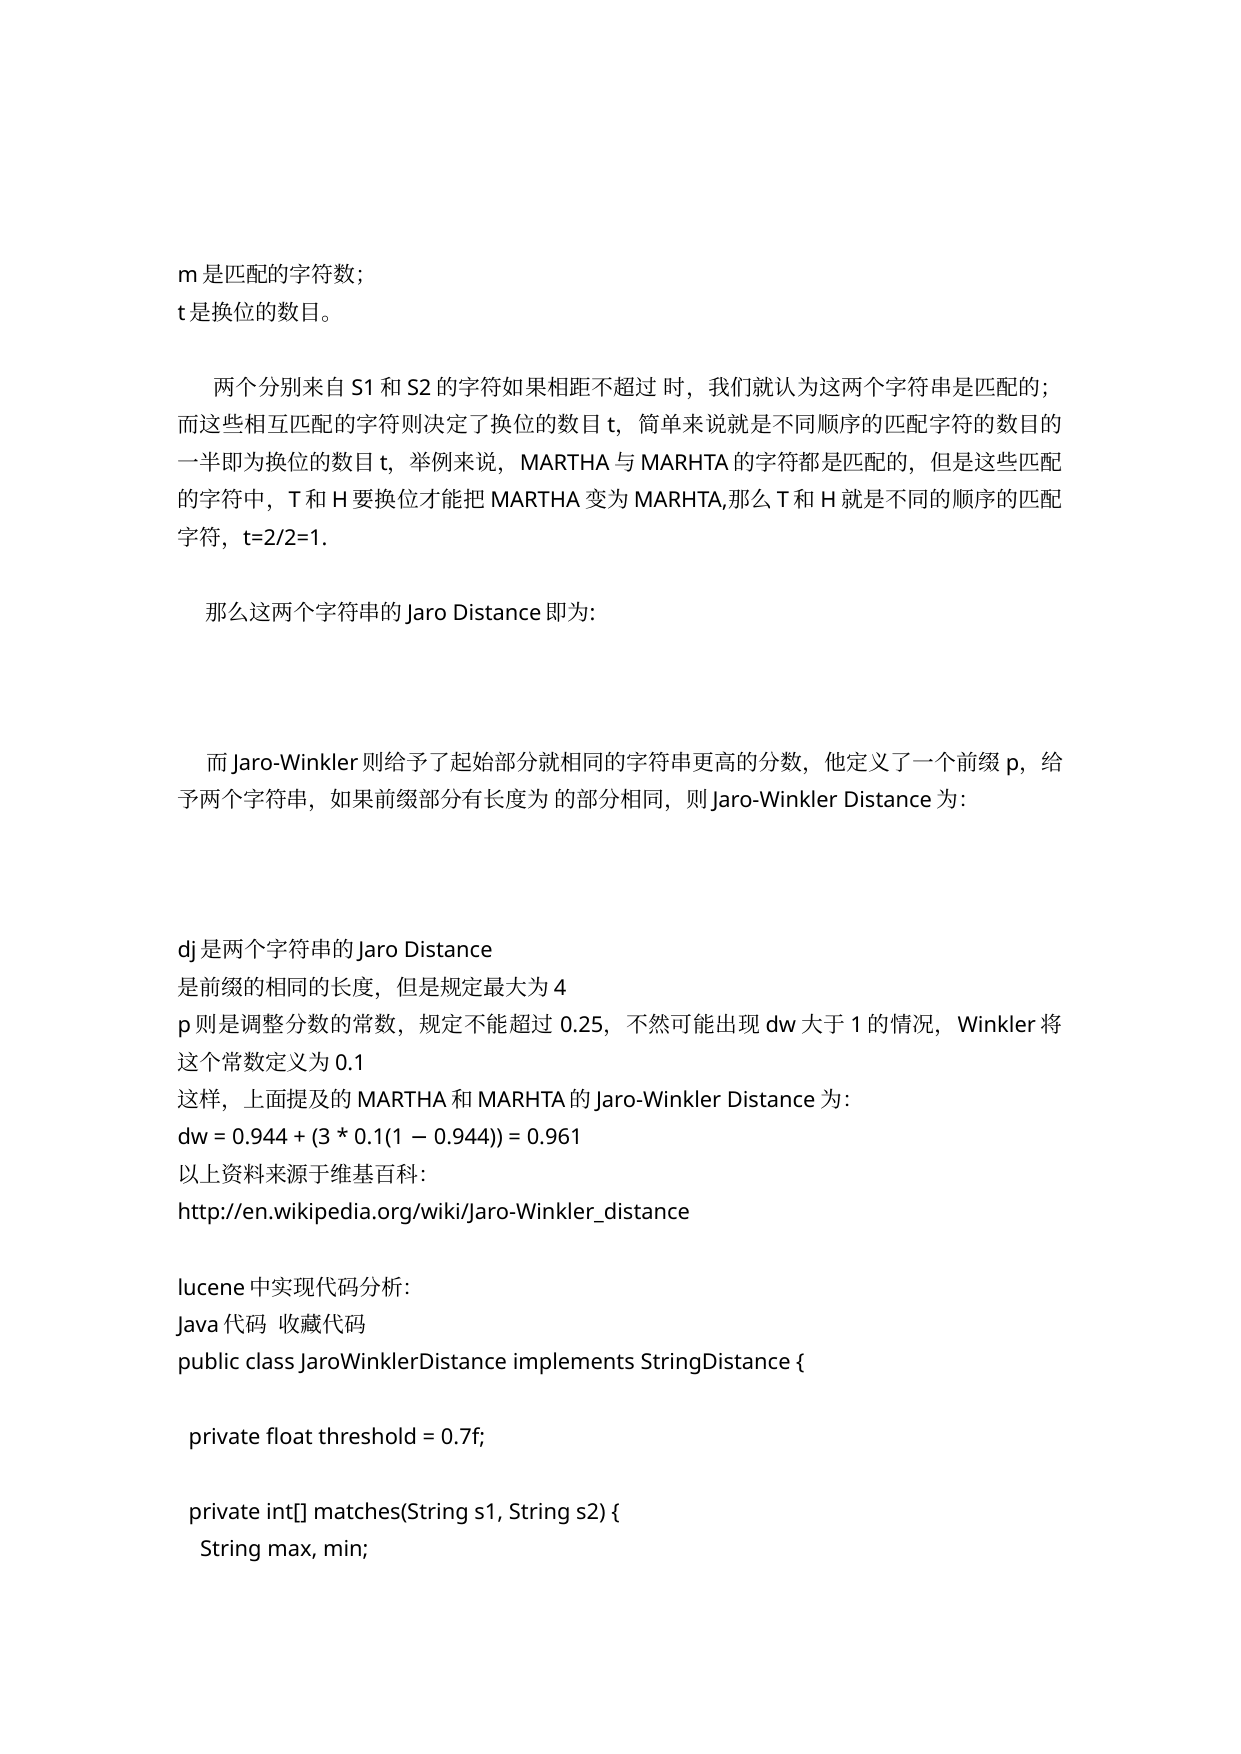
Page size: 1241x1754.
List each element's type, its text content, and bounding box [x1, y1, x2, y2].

text 以上资料来源于维基百科： [177, 1154, 1063, 1192]
text 那么这两个字符串的Jaro Distance即为: [177, 592, 1063, 629]
text dj是两个字符串的Jaro Distance [177, 929, 1063, 967]
text public class JaroWinklerDistance implements StringDistance { [177, 1342, 1063, 1379]
text dw = 0.944 + (3 * 0.1(1 − 0.944)) = 0.961 [177, 1117, 1063, 1154]
text 这样，上面提及的MARTHA和MARHTA的Jaro-Winkler Distance为： [177, 1079, 1063, 1117]
text m是匹配的字符数； [177, 254, 1063, 292]
text 两个分别来自S1和S2的字符如果相距不超过 时，我们就认为这两个字符串是匹配的；而这些相互匹配的字符则决定了换位的数目t，简单来说就是不同顺序的匹配字符的数目的一半即为换位的数目t，举例来说，MARTHA与MARHTA的字符都是匹配的，但是这些匹配的字符中，T和H要换位才能把MARTHA变为MARHTA,那么T和H就是不同的顺序的匹配字符，t=2/2=1. [177, 367, 1063, 554]
text Java代码 收藏代码 [177, 1304, 1063, 1342]
text http://en.wikipedia.org/wiki/Jaro-Winkler_distance [177, 1192, 1063, 1229]
text 而Jaro-Winkler则给予了起始部分就相同的字符串更高的分数，他定义了一个前缀p，给予两个字符串，如果前缀部分有长度为 的部分相同，则Jaro-Winkler Distance为： [177, 742, 1063, 817]
text String max, min; [177, 1529, 1063, 1567]
text t是换位的数目。 [177, 292, 1063, 329]
text p则是调整分数的常数，规定不能超过0.25，不然可能出现dw大于1的情况，Winkler将这个常数定义为0.1 [177, 1004, 1063, 1079]
text 是前缀的相同的长度，但是规定最大为4 [177, 967, 1063, 1004]
text lucene中实现代码分析： [177, 1267, 1063, 1304]
text private int[] matches(String s1, String s2) { [177, 1492, 1063, 1529]
text private float threshold = 0.7f; [177, 1417, 1063, 1454]
